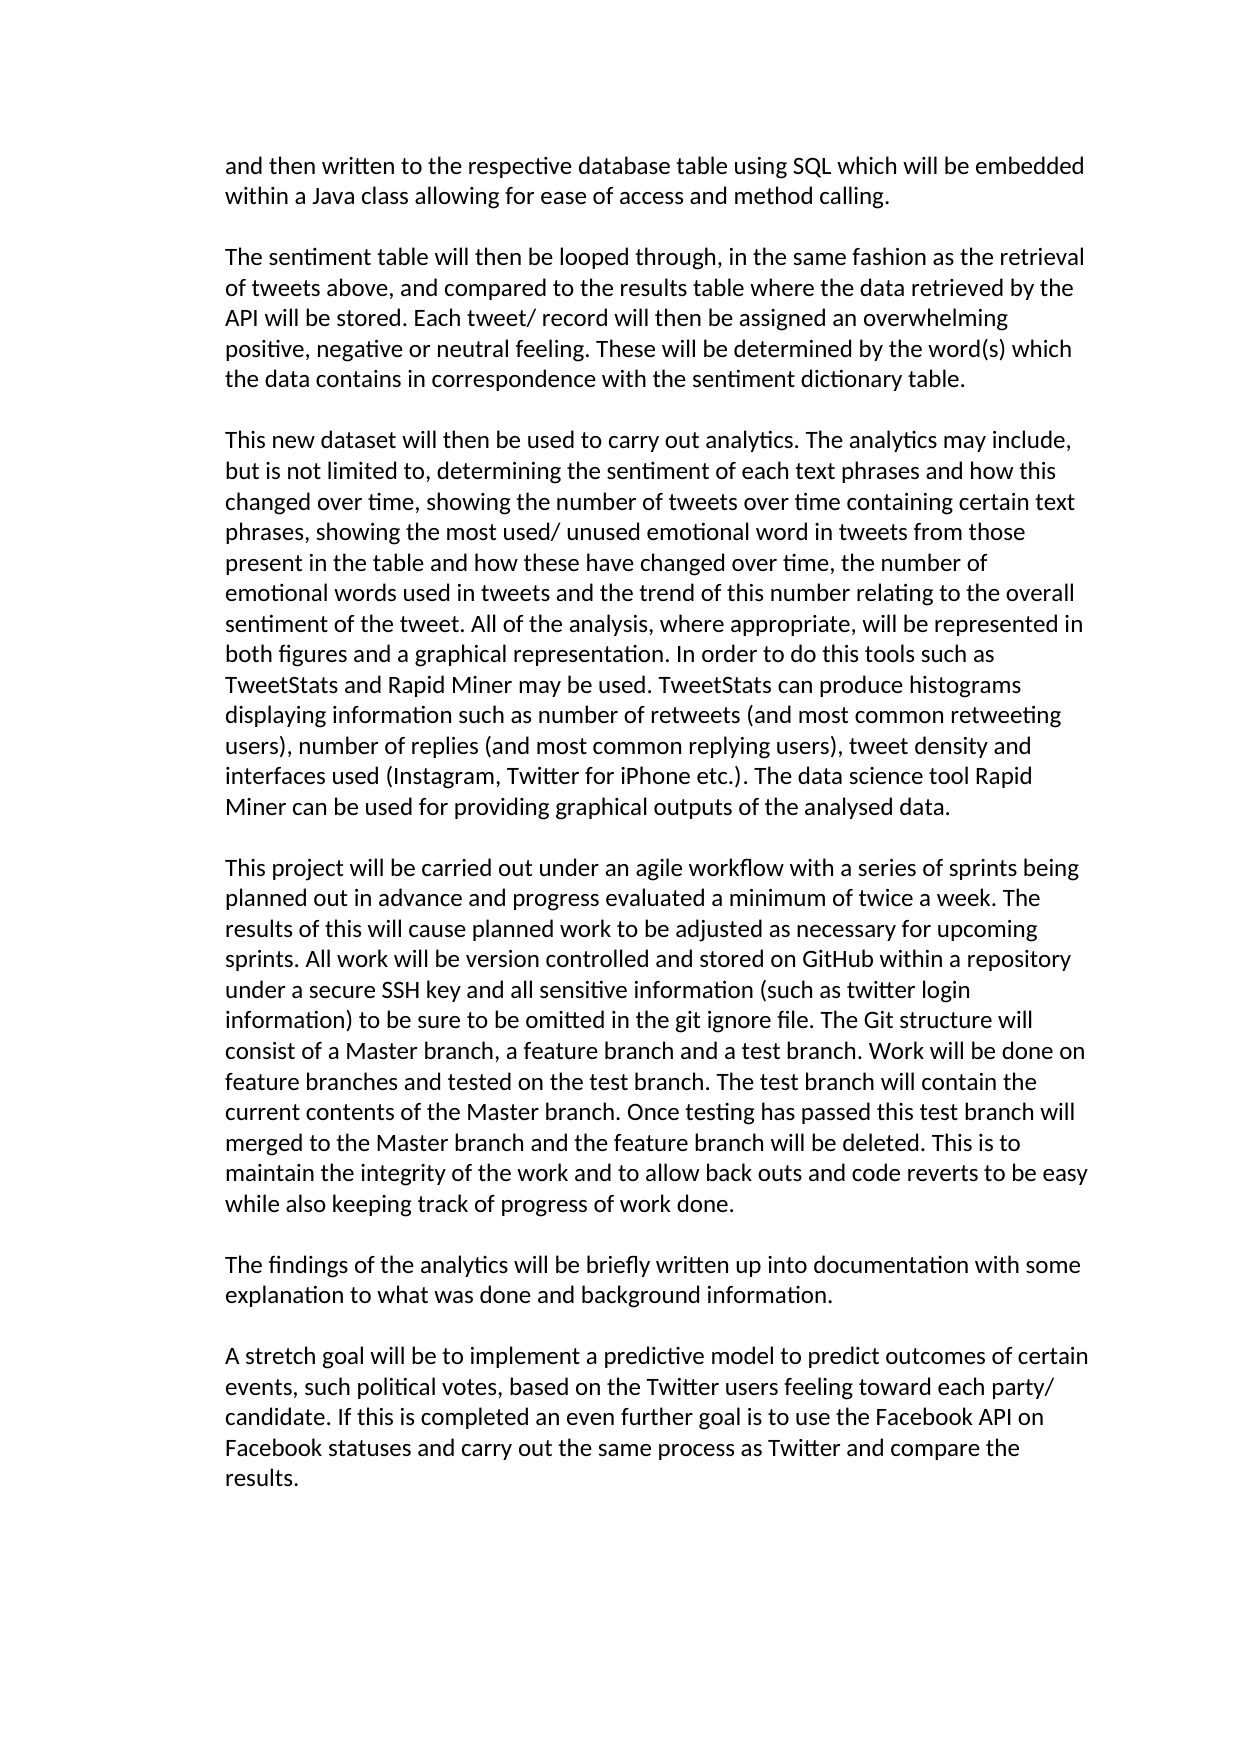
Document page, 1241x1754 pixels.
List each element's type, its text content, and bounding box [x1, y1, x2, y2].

text A stretch goal will be to implement a predictive model to predict outcomes of certain events, such political votes, based on the Twitter users feeling toward each party/ candidate. If this is completed an even further goal is to use the Facebook API on Facebook statuses and carry out the same process as Twitter and compare the results. [225, 1340, 1090, 1493]
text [225, 150, 1090, 211]
text The findings of the analytics will be briefly written up into documentation with some explanation to what was done and background information. [225, 1249, 1090, 1310]
text The sentiment table will then be looped through, in the same fashion as the retrieval of tweets above, and compared to the results table where the data retrieved by the API will be stored. Each tweet/ record will then be assigned an overwhelming positive, negative or neutral feeling. These will be determined by the word(s) which the data contains in correspondence with the sentiment dictionary table. [225, 242, 1090, 394]
text This new dataset will then be used to carry out analytics. The analytics may include, but is not limited to, determining the sentiment of each text phrases and how this changed over time, showing the number of tweets over time containing certain text phrases, showing the most used/ unused emotional word in tweets from those present in the table and how these have changed over time, the number of emotional words used in tweets and the trend of this number relating to the overall sentiment of the tweet. All of the analysis, where appropriate, will be represented in both figures and a graphical representation. In order to do this tools such as TweetStats and Rapid Miner may be used. TweetStats can produce histograms displaying information such as number of retweets (and most common retweeting users), number of replies (and most common replying users), tweet density and interfaces used (Instagram, Twitter for iPhone etc.). The data science tool Rapid Miner can be used for providing graphical outputs of the analysed data. [225, 425, 1090, 821]
text This project will be carried out under an agile workflow with a series of sprints being planned out in advance and progress evaluated a minimum of twice a week. The results of this will cause planned work to be adjusted as necessary for upcoming sprints. All work will be version controlled and stored on GitHub within a repository under a secure SSH key and all sensitive information (such as twitter login information) to be sure to be omitted in the git ignore file. The Git structure will consist of a Master branch, a feature branch and a test branch. Work will be done on feature branches and tested on the test branch. The test branch will contain the current contents of the Master branch. Once testing has passed this test branch will merged to the Master branch and the feature branch will be deleted. This is to maintain the integrity of the work and to allow back outs and code reverts to be easy while also keeping track of progress of work done. [225, 852, 1090, 1218]
